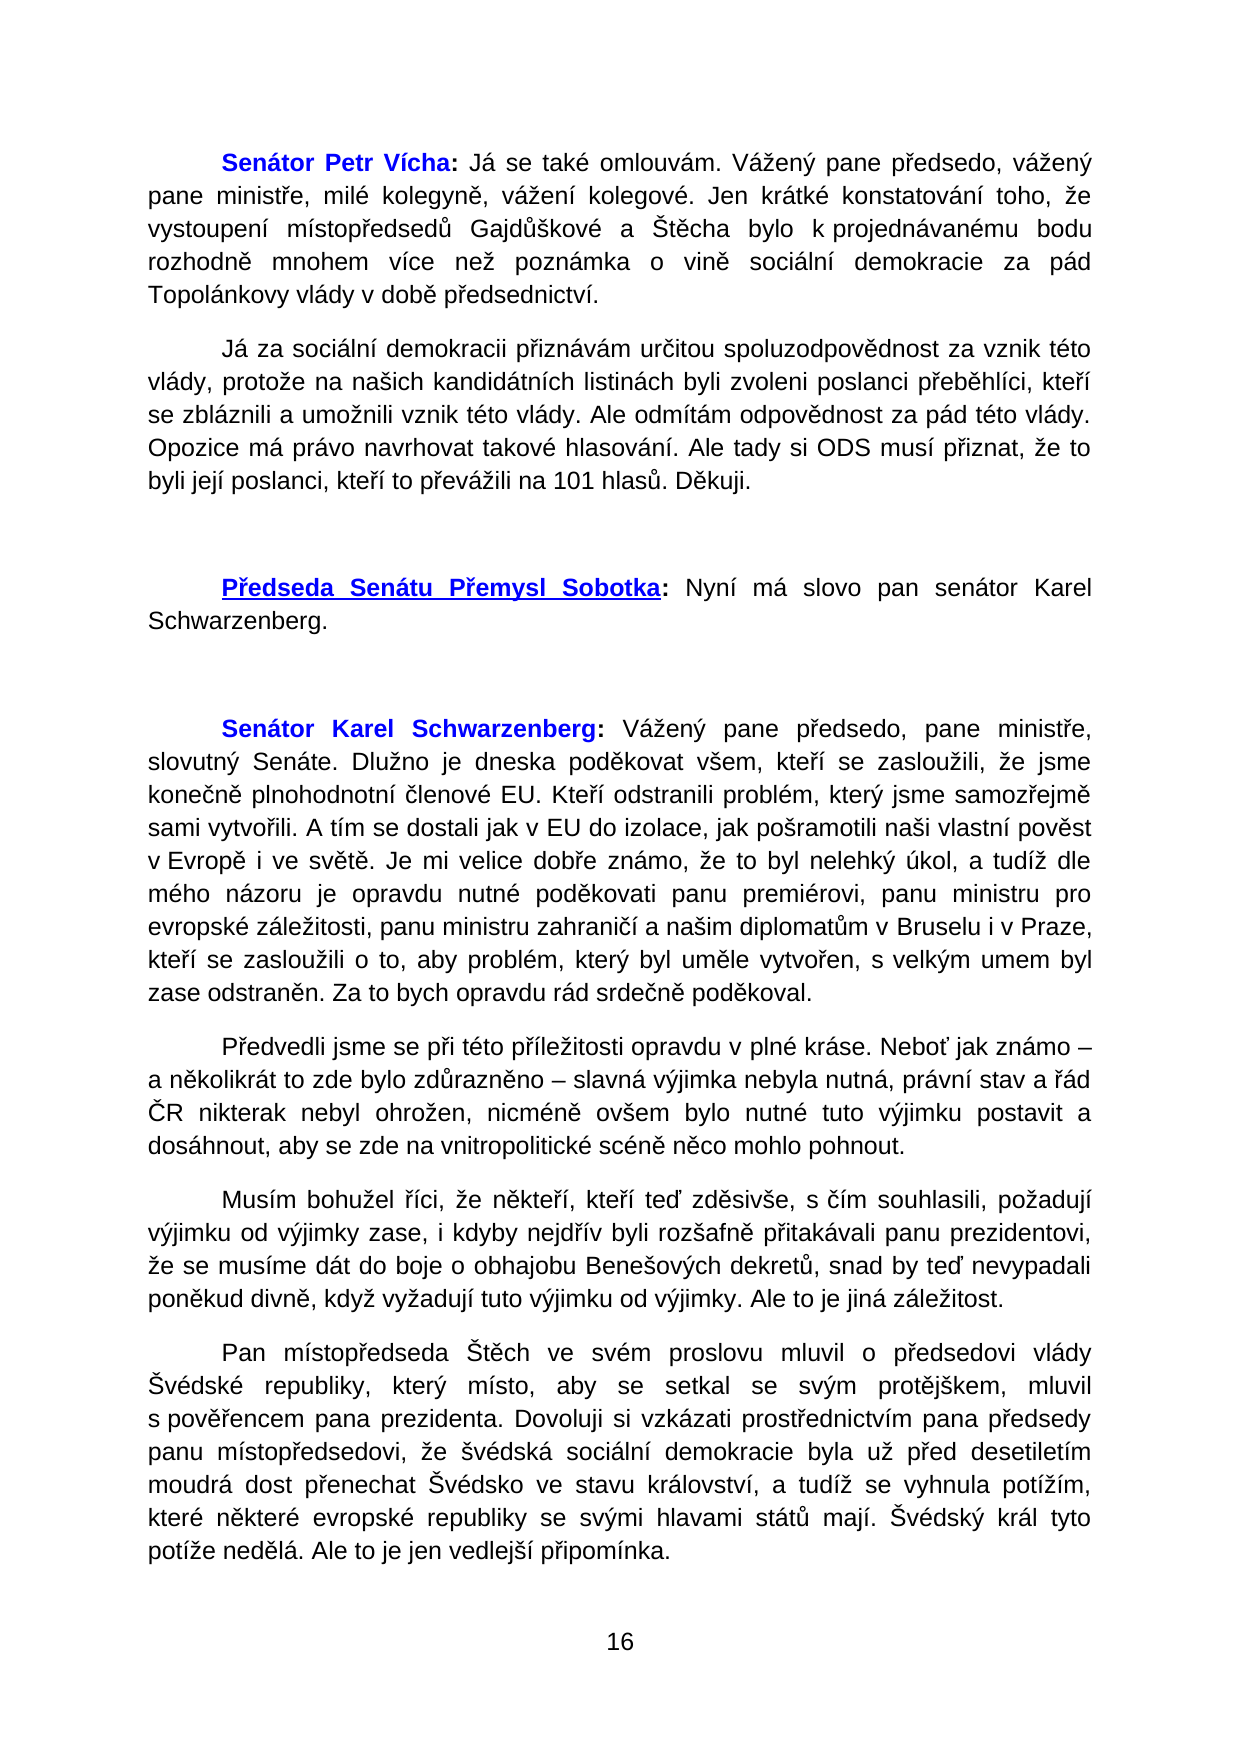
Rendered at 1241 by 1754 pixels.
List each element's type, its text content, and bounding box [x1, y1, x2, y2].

text Musím bohužel říci, že někteří, kteří teď zděsivše, s čím souhlasili, požadují výjimku od výjimky zase, i kdyby nejdřív byli rozšafně přitakávali panu prezidentovi, že se musíme dát do boje o obhajobu Benešových dekretů, snad by teď nevypadali poněkud divně, když vyžadují tuto výjimku od výjimky. Ale to je jiná záležitost. [148, 1185, 1093, 1313]
text Pan místopředseda Štěch ve svém proslovu mluvil o předsedovi vlády Švédské republiky, který místo, aby se setkal se svým protějškem, mluvil s pověřencem pana prezidenta. Dovoluji si vzkázati prostřednictvím pana předsedy panu místopředsedovi, že švédská sociální demokracie byla už před desetiletím moudrá dost přenechat Švédsko ve stavu království, a tudíž se vyhnula potížím, které některé evropské republiky se svými hlavami států mají. Švédský král tyto potíže nedělá. Ale to je jen vedlejší připomínka. [148, 1338, 1093, 1565]
text Předseda Senátu Přemysl Sobotka: Nyní má slovo pan senátor Karel Schwarzenberg. [148, 573, 1093, 635]
text Já za sociální demokracii přiznávám určitou spoluzodpovědnost za vznik této vlády, protože na našich kandidátních listinách byli zvoleni poslanci přeběhlíci, kteří se zbláznili a umožnili vznik této vlády. Ale odmítám odpovědnost za pád této vlády. Opozice má právo navrhovat takové hlasování. Ale tady si ODS musí přiznat, že to byli její poslanci, kteří to převážili na 101 hlasů. Děkuji. [148, 333, 1093, 494]
text Senátor Petr Vícha: Já se také omlouvám. Vážený pane předsedo, vážený pane ministře, milé kolegyně, vážení kolegové. Jen krátké konstatování toho, že vystoupení místopředsedů Gajdůškové a Štěcha bylo k projednávanému bodu rozhodně mnohem více než poznámka o vině sociální demokracie za pád Topolánkovy vlády v době předsednictví. [148, 148, 1093, 308]
text Předvedli jsme se při této příležitosti opravdu v plné kráse. Neboť jak známo – a několikrát to zde bylo zdůrazněno – slavná výjimka nebyla nutná, právní stav a řád ČR nikterak nebyl ohrožen, nicméně ovšem bylo nutné tuto výjimku postavit a dosáhnout, aby se zde na vnitropolitické scéně něco mohlo pohnout. [148, 1032, 1093, 1160]
text Senátor Karel Schwarzenberg: Vážený pane předsedo, pane ministře, slovutný Senáte. Dlužno je dneska poděkovat všem, kteří se zasloužili, že jsme konečně plnohodnotní členové EU. Kteří odstranili problém, který jsme samozřejmě sami vytvořili. A tím se dostali jak v EU do izolace, jak pošramotili naši vlastní pověst v Evropě i ve světě. Je mi velice dobře známo, že to byl nelehký úkol, a tudíž dle mého názoru je opravdu nutné poděkovati panu premiérovi, panu ministru pro evropské záležitosti, panu ministru zahraničí a našim diplomatům v Bruselu i v Praze, kteří se zasloužili o to, aby problém, který byl uměle vytvořen, s velkým umem byl zase odstraněn. Za to bych opravdu rád srdečně poděkoval. [148, 714, 1093, 1007]
